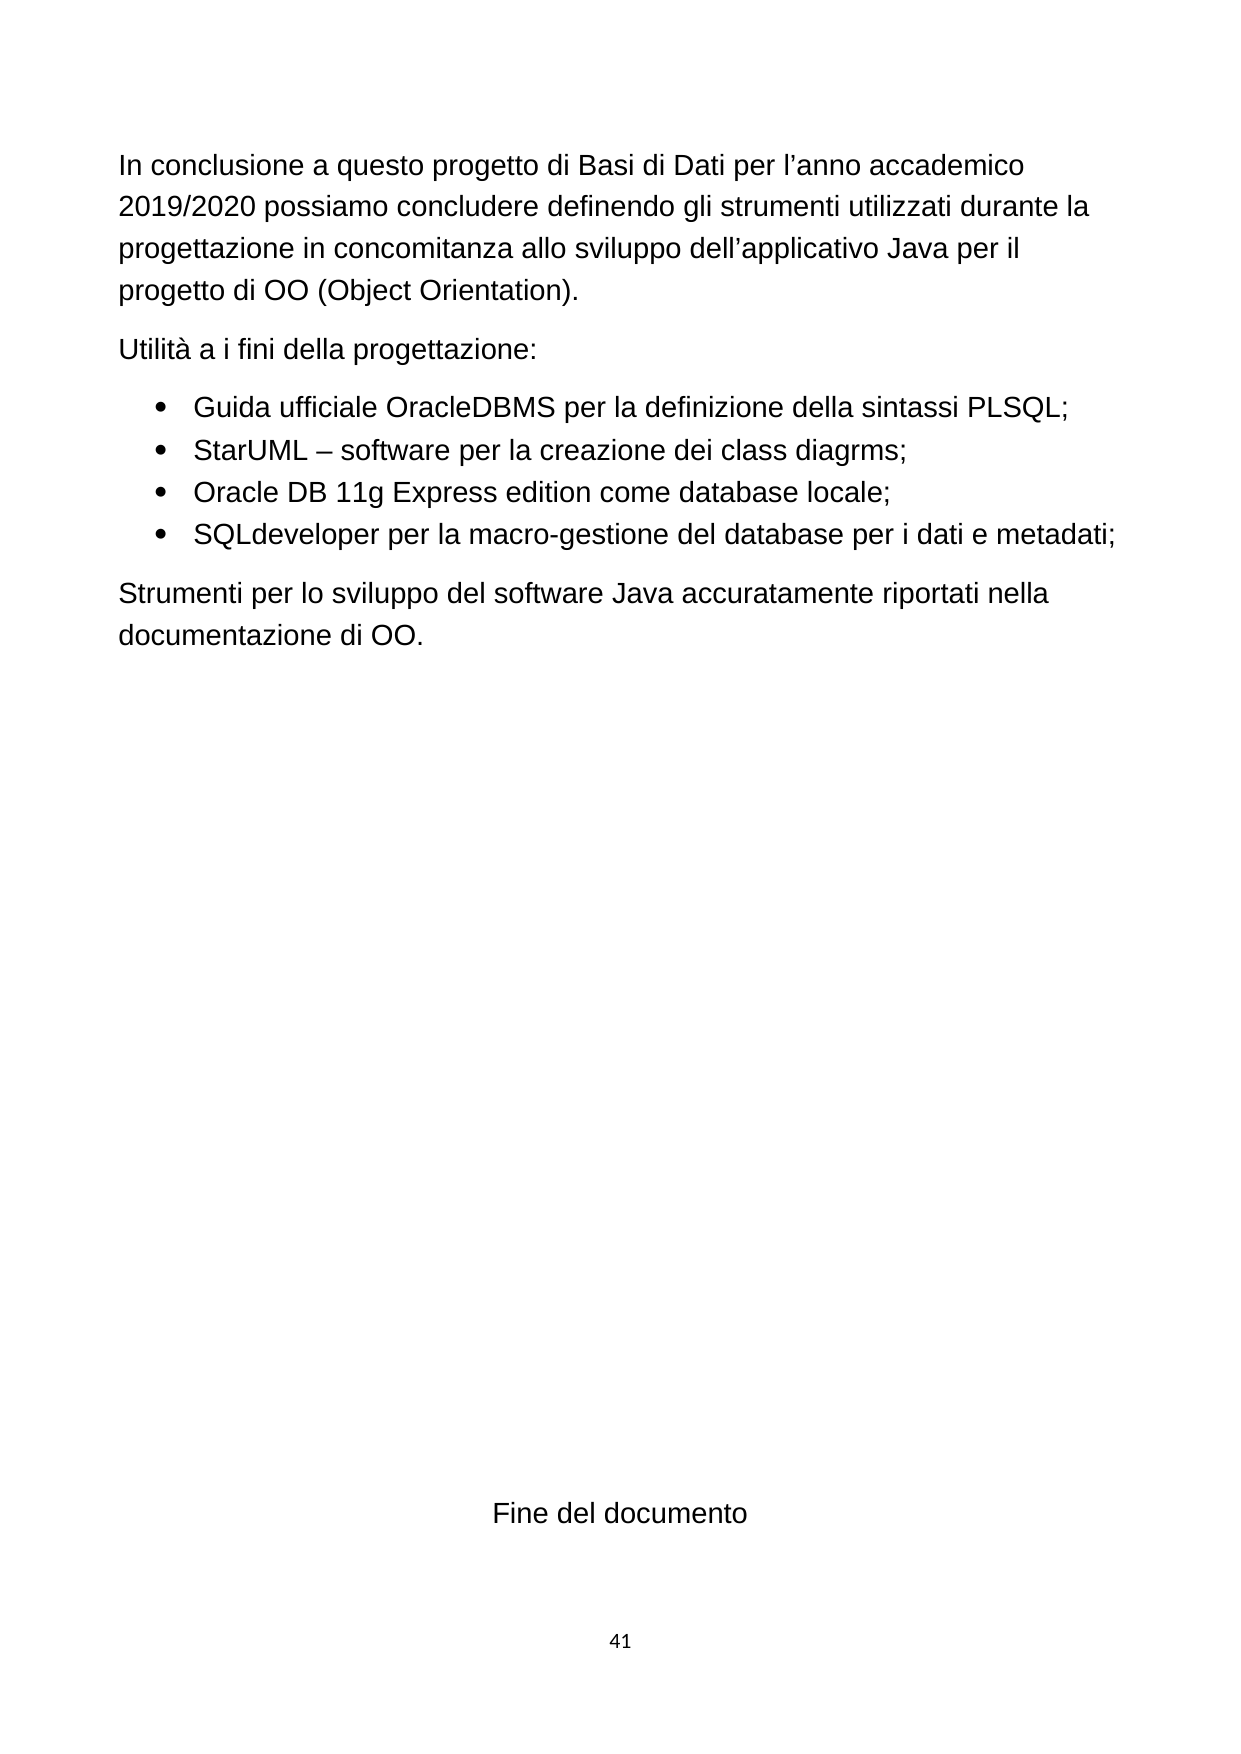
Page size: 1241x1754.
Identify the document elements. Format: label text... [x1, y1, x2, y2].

text Utilità a i fini della progettazione: [118, 332, 1122, 365]
text In conclusione a questo progetto di Basi di Dati per l’anno accademico 2019/2020 possiamo concludere definendo gli strumenti utilizzati durante la progettazione in concomitanza allo sviluppo dell’applicativo Java per il progetto di OO (Object Orientation). [118, 148, 1122, 307]
list StarUML – software per la creazione dei class diagrms; [156, 432, 1122, 466]
list Guida ufficiale OracleDBMS per la definizione della sintassi PLSQL; [156, 390, 1122, 424]
list SQLdeveloper per la macro-gestione del database per i dati e metadati; [156, 517, 1122, 551]
text Fine del documento [118, 1496, 1122, 1529]
list Oracle DB 11g Express edition come database locale; [156, 475, 1122, 508]
text Strumenti per lo sviluppo del software Java accuratamente riportati nella documentazione di OO. [118, 576, 1122, 651]
